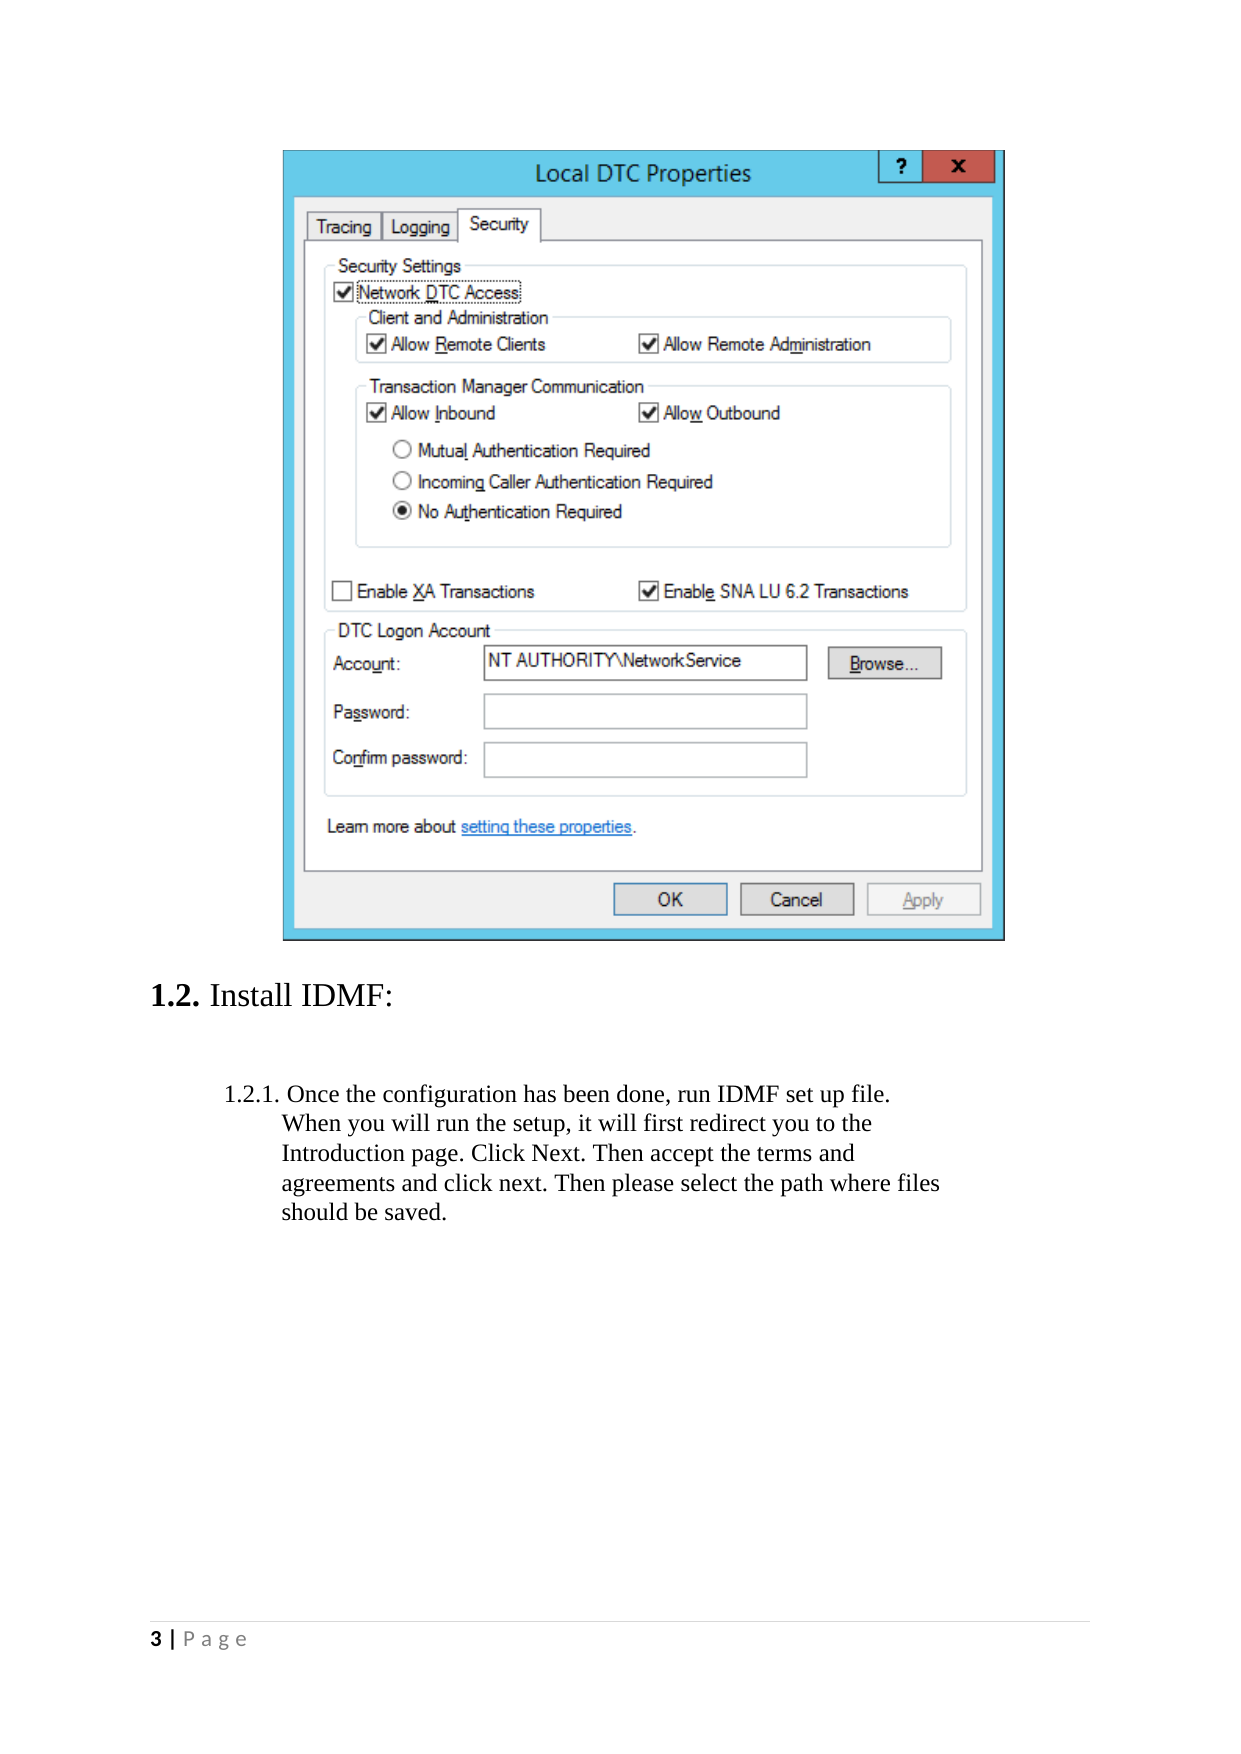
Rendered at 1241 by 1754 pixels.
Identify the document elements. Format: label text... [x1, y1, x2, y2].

picture [282, 150, 1005, 941]
subtitle 1.2. Install IDMF: [150, 975, 1090, 1013]
text 1.2.1. Once the configuration has been done, run IDMF set up file. When you will run the setup, it will first redirect you to the Introduction page. Click Next. Then accept the terms and agreements and click next. Then please select the path where files should be saved. [223, 1079, 953, 1226]
